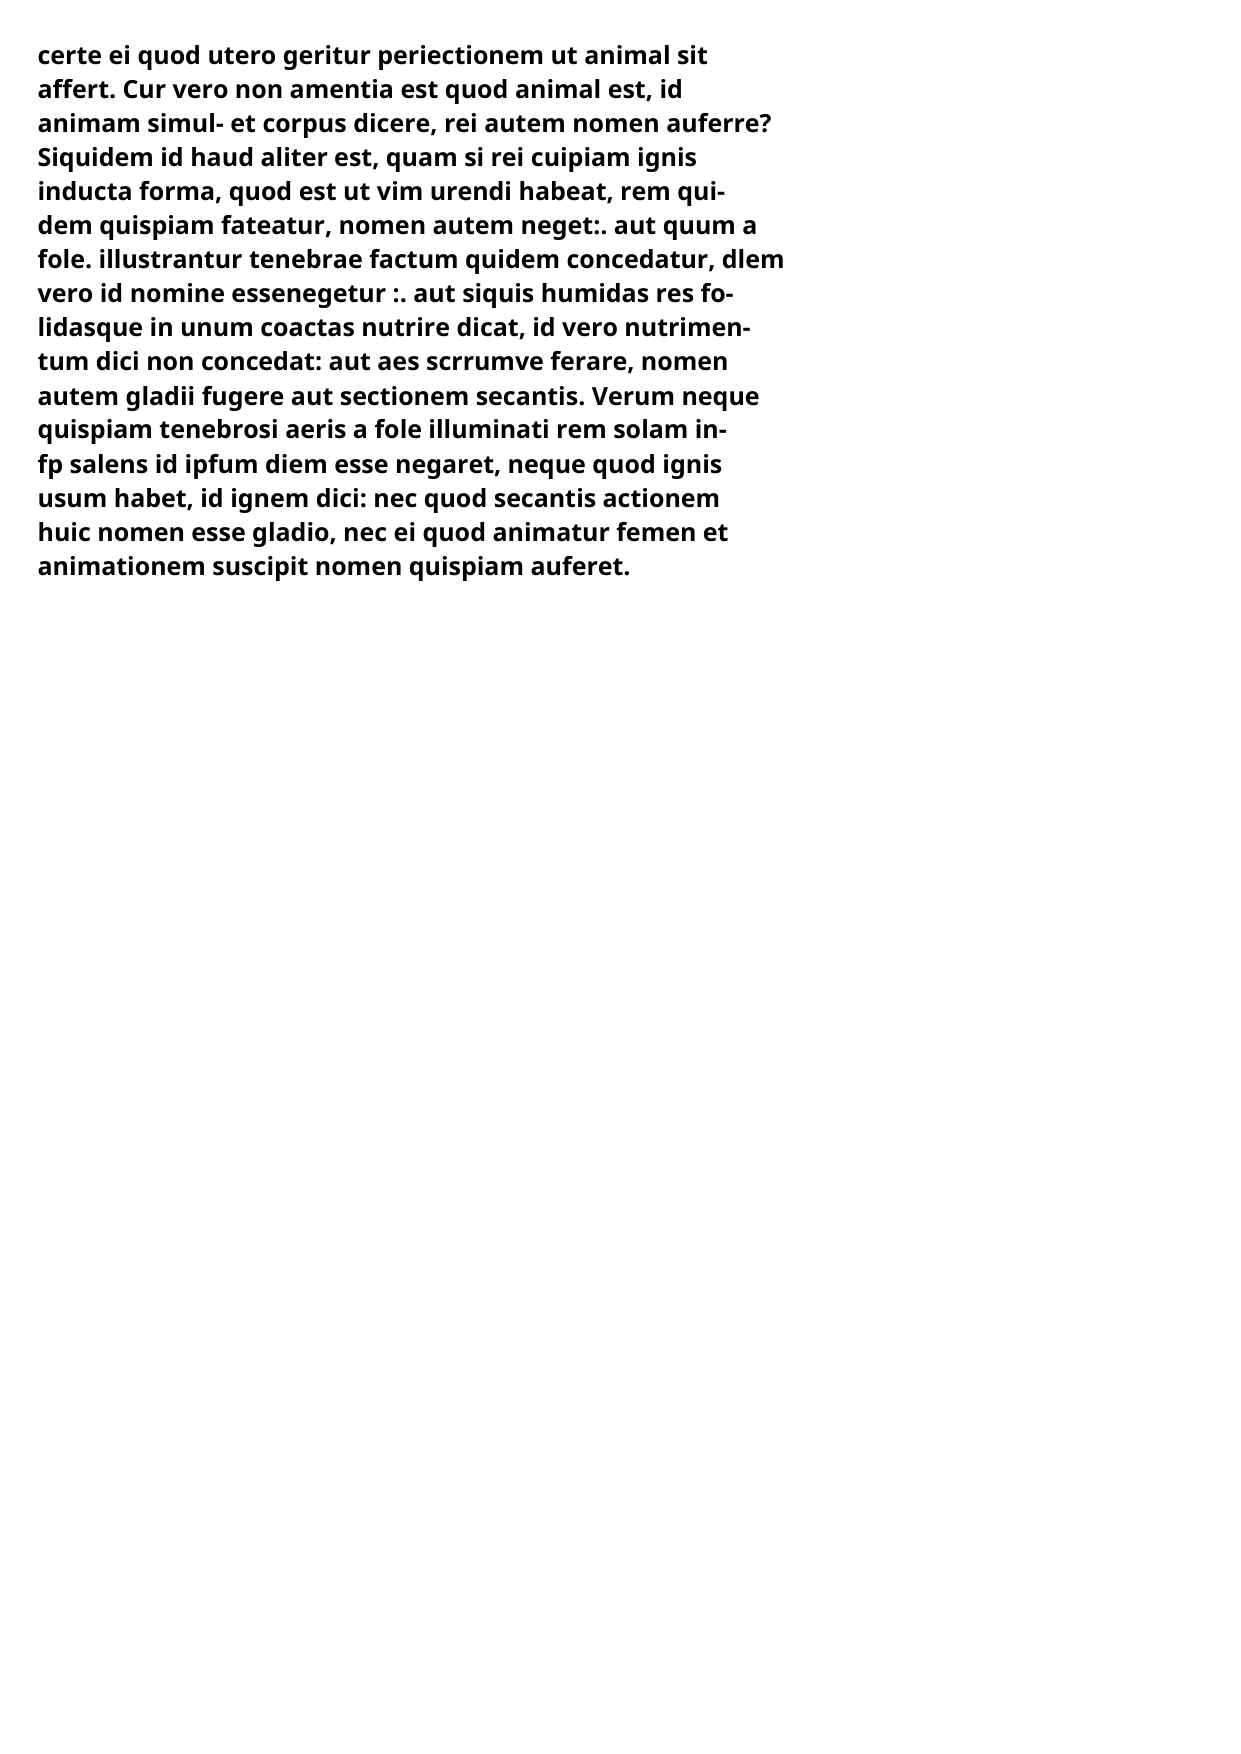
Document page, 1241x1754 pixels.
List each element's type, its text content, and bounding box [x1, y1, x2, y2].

text certe ei quod utero geritur periectionem ut animal sit affert. Cur vero non amentia est quod animal est, id animam simul- et corpus dicere, rei autem nomen auferre? Siquidem id haud aliter est, quam si rei cuipiam ignis inducta forma, quod est ut vim urendi habeat, rem qui- dem quispiam fateatur, nomen autem neget:. aut quum a fole. illustrantur tenebrae factum quidem concedatur, dlem vero id nomine essenegetur :. aut siquis humidas res fo- lidasque in unum coactas nutrire dicat, id vero nutrimen- tum dici non concedat: aut aes scrrumve ferare, nomen autem gladii fugere aut sectionem secantis. Verum neque quispiam tenebrosi aeris a fole illuminati rem solam in- fp salens id ipfum diem esse negaret, neque quod ignis usum habet, id ignem dici: nec quod secantis actionem huic nomen esse gladio, nec ei quod animatur femen et animationem suscipit nomen quispiam auferet. [37, 37, 1203, 582]
